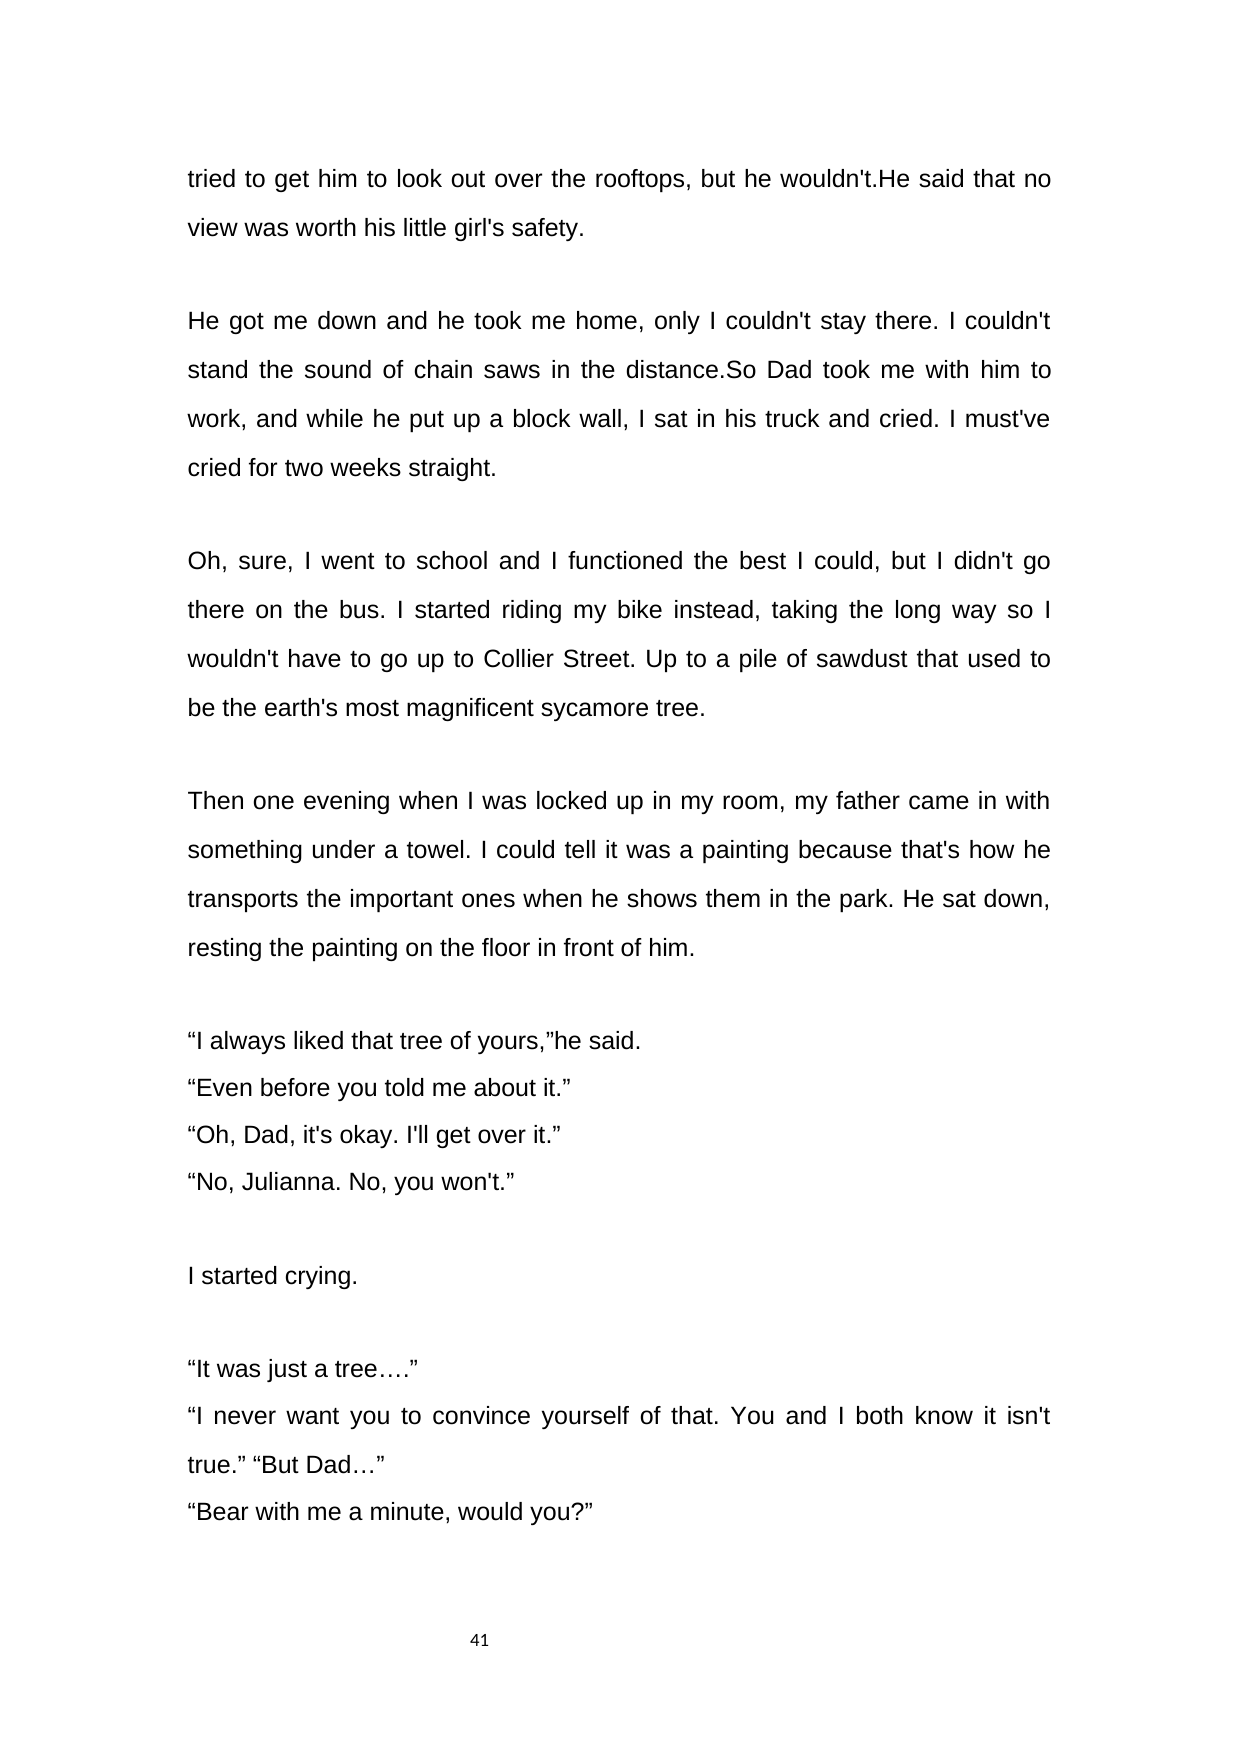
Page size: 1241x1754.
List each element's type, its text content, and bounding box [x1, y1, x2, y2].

text Then one evening when I was locked up in my room, my father came in with something under a towel. I could tell it was a painting because that's how he transports the important ones when he shows them in the park. He sat down, resting the painting on the floor in front of him. [187, 784, 1053, 963]
text “I never want you to convince yourself of that. You and I both know it isn't true.” “But Dad…” [187, 1399, 1053, 1481]
text I started crying. [187, 1259, 1053, 1291]
text “Oh, Dad, it's okay. I'll get over it.” [187, 1118, 1053, 1151]
text “I always liked that tree of yours,”he said. [187, 1024, 1053, 1057]
text “No, Julianna. No, you won't.” [187, 1165, 1053, 1198]
text Oh, sure, I went to school and I functioned the best I could, but I didn't go there on the bus. I started riding my bike instead, taking the long way so I wouldn't have to go up to Collier Street. Up to a pile of sawdust that used to be the earth's most magnificent sycamore tree. [187, 544, 1053, 723]
text “It was just a tree….” [187, 1353, 1053, 1385]
text He got me down and he took me home, only I couldn't stay there. I couldn't stand the sound of chain saws in the distance.So Dad took me with him to work, and while he put up a block wall, I sat in his truck and cried. I must've cried for two weeks straight. [187, 304, 1053, 483]
text “Bear with me a minute, would you?” [187, 1495, 1053, 1528]
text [187, 162, 1053, 243]
text “Even before you told me about it.” [187, 1071, 1053, 1104]
